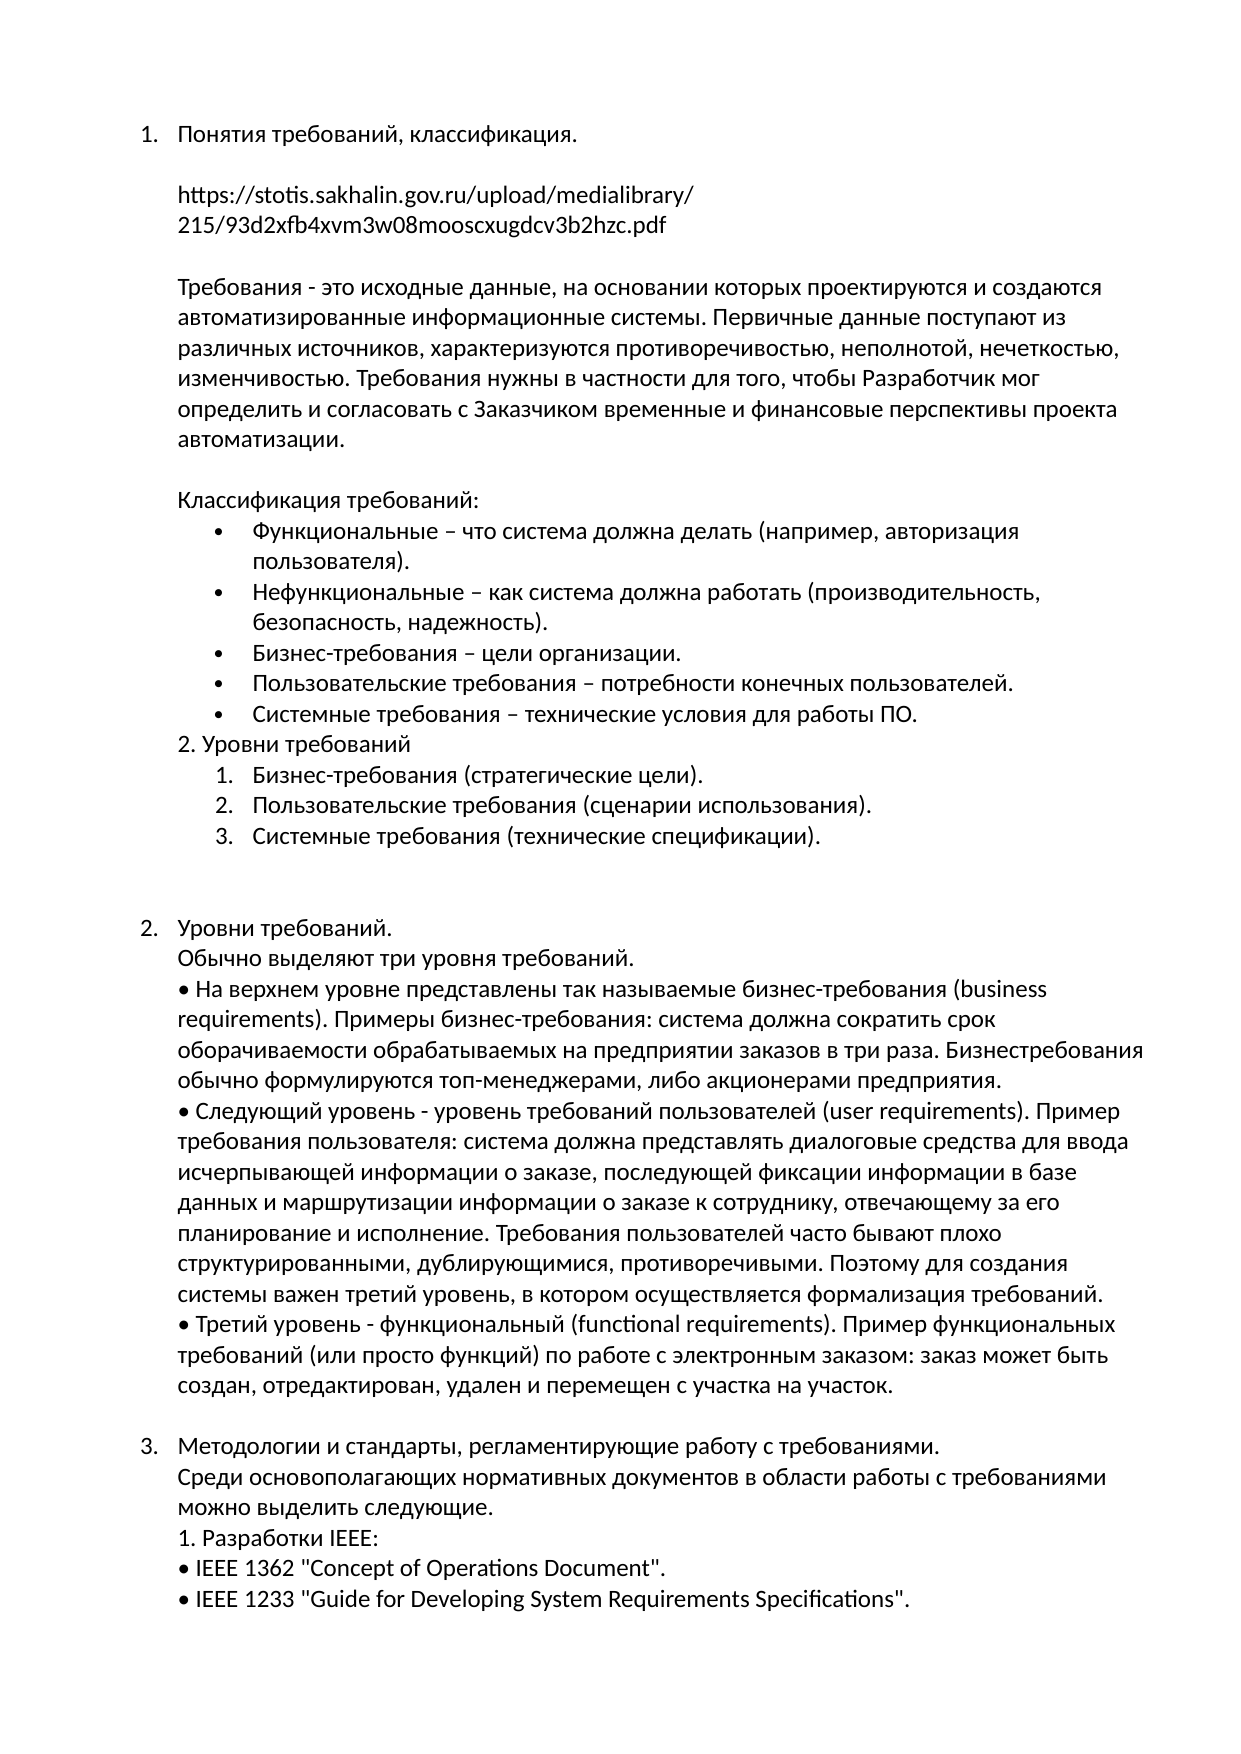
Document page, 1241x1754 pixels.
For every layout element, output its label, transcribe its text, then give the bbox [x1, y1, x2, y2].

list Бизнес-требования – цели организации. [215, 637, 1152, 667]
text Среди основополагающих нормативных документов в области работы с требованиями можно выделить следующие. [177, 1461, 1152, 1522]
list Пользовательские требования – потребности конечных пользователей. [215, 667, 1152, 698]
text Требования - это исходные данные, на основании которых проектируются и создаются автоматизированные информационные системы. Первичные данные поступают из различных источников, характеризуются противоречивостью, неполнотой, нечеткостью, изменчивостью. Требования нужны в частности для того, чтобы Разработчик мог определить и согласовать с Заказчиком временные и финансовые перспективы проекта автоматизации. [177, 271, 1152, 454]
text Классификация требований: [177, 484, 1152, 515]
text • На верхнем уровне представлены так называемые бизнес-требования (business requirements). Примеры бизнес-требования: система должна сократить срок оборачиваемости обрабатываемых на предприятии заказов в три раза. Бизнестребования обычно формулируются топ-менеджерами, либо акционерами предприятия. [177, 973, 1152, 1095]
text 1. Разработки IEEE: [177, 1522, 1152, 1553]
list Системные требования (технические спецификации). [215, 820, 1152, 851]
text 2. Уровни требований [177, 728, 1152, 759]
list Нефункциональные – как система должна работать (производительность, безопасность, надежность). [215, 576, 1152, 637]
text • Следующий уровень - уровень требований пользователей (user requirements). Пример требования пользователя: система должна представлять диалоговые средства для ввода исчерпывающей информации о заказе, последующей фиксации информации в базе данных и маршрутизации информации о заказе к сотруднику, отвечающему за его планирование и исполнение. Требования пользователей часто бывают плохо структурированными, дублирующимися, противоречивыми. Поэтому для создания системы важен третий уровень, в котором осуществляется формализация требований. [177, 1095, 1152, 1308]
list Бизнес-требования (стратегические цели). [215, 759, 1152, 789]
list Пользовательские требования (сценарии использования). [215, 789, 1152, 820]
text • Третий уровень - функциональный (functional requirements). Пример функциональных требований (или просто функций) по работе с электронным заказом: заказ может быть создан, отредактирован, удален и перемещен с участка на участок. [177, 1308, 1152, 1400]
list Функциональные – что система должна делать (например, авторизация пользователя). [215, 515, 1152, 576]
list Системные требования – технические условия для работы ПО. [215, 698, 1152, 728]
text https://stotis.sakhalin.gov.ru/upload/medialibrary/215/93d2xfb4xvm3w08mooscxugdcv3b2hzc.pdf [177, 179, 1152, 240]
list Методологии и стандарты, регламентирующие работу с требованиями. [140, 1431, 1152, 1461]
list Уровни требований. [140, 912, 1152, 942]
list Понятия требований, классификация. [140, 118, 1152, 149]
text Обычно выделяют три уровня требований. [177, 942, 1152, 973]
text • IEEE 1362 "Concept of Operations Document". [177, 1553, 1152, 1583]
text • IEEE 1233 "Guide for Developing System Requirements Specifications". [177, 1583, 1152, 1614]
